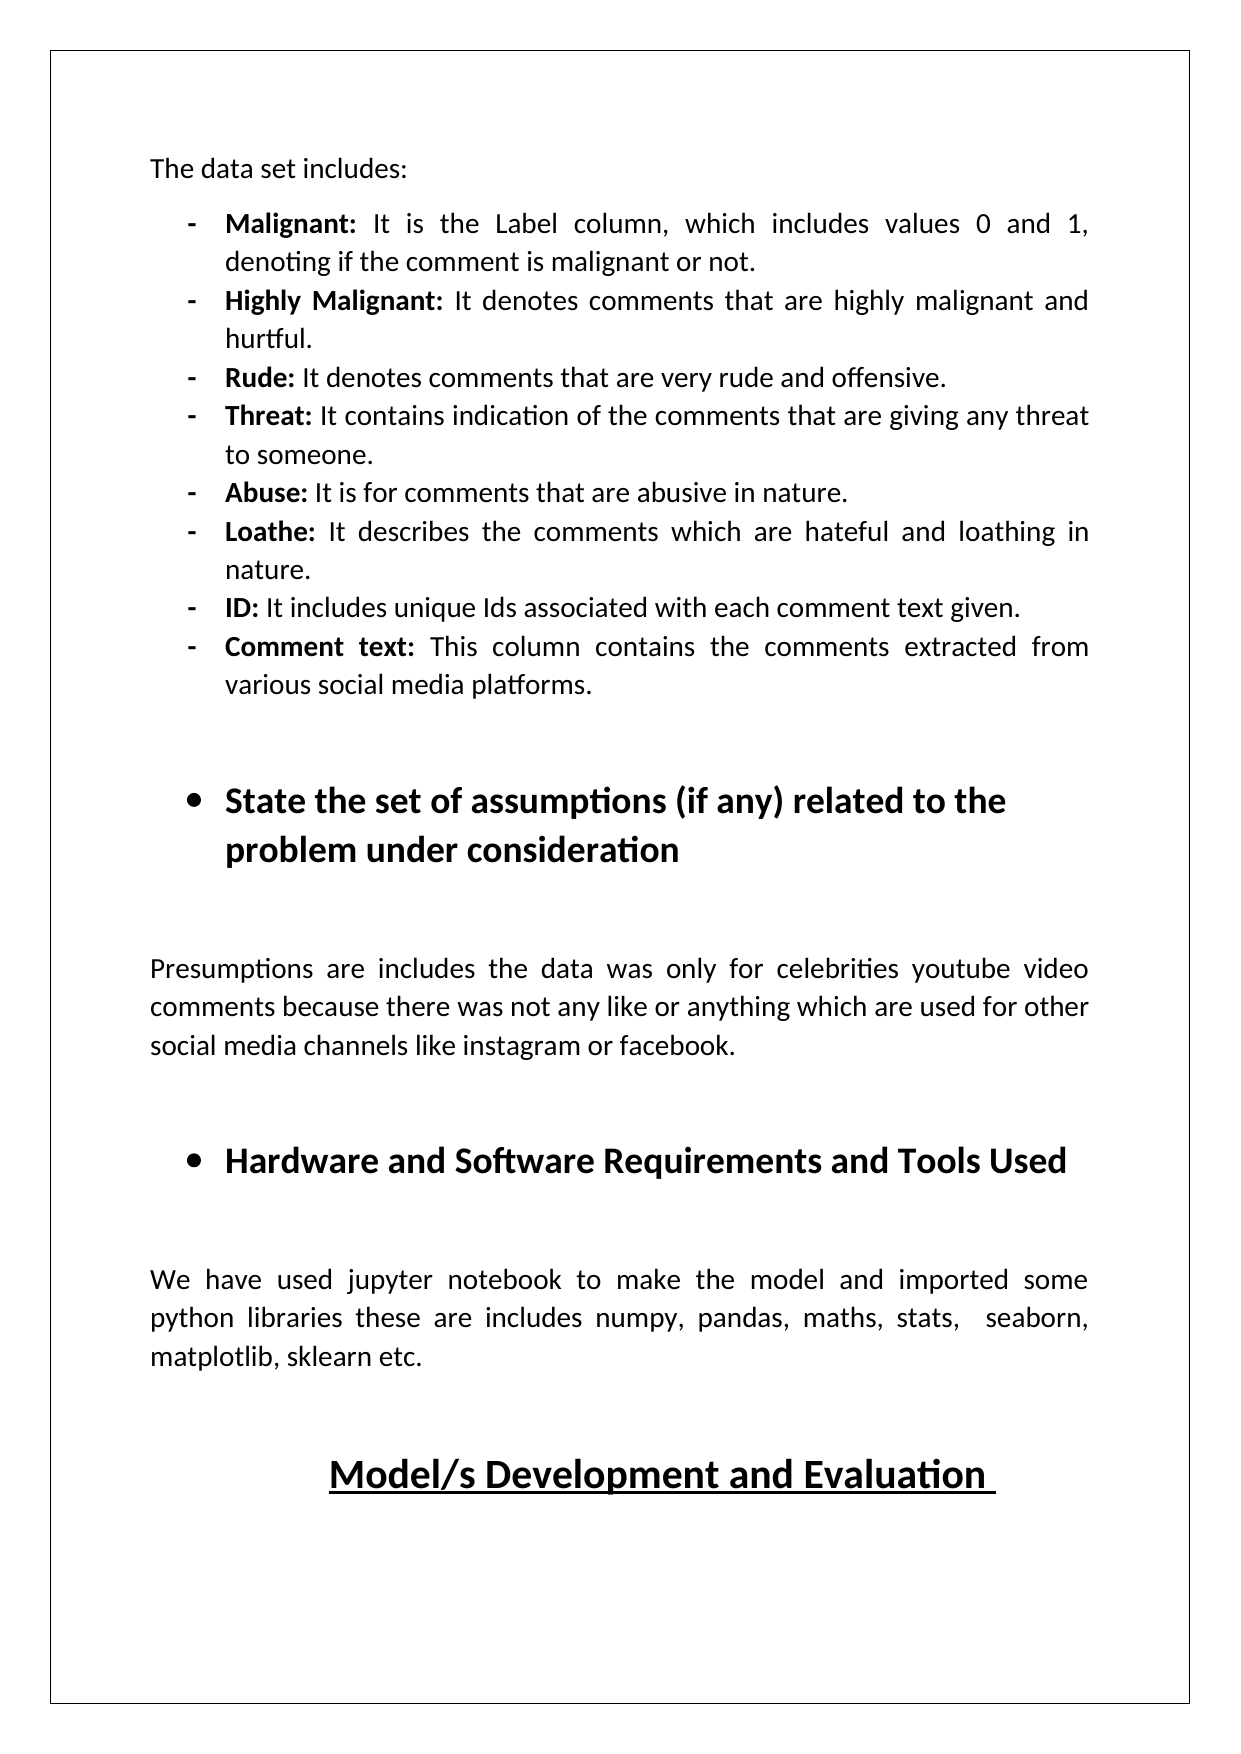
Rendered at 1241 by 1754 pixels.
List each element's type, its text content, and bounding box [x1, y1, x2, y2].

list Model/s Development and Evaluation [225, 1448, 1090, 1499]
list ID: It includes unique Ids associated with each comment text given. [187, 589, 1090, 625]
list Malignant: It is the Label column, which includes values 0 and 1, denoting if the comment is malignant or not. [187, 205, 1090, 279]
list State the set of assumptions (if any) related to the problem under consideration [187, 777, 1090, 872]
list Abuse: It is for comments that are abusive in nature. [187, 474, 1090, 510]
text The data set includes: [150, 150, 1090, 186]
list Threat: It contains indication of the comments that are giving any threat to someone. [187, 397, 1090, 471]
text Presumptions are includes the data was only for celebrities youtube video comments because there was not any like or anything which are used for other social media channels like instagram or facebook. [150, 950, 1090, 1062]
list Hardware and Software Requirements and Tools Used [187, 1137, 1090, 1183]
list Rude: It denotes comments that are very rude and offensive. [187, 359, 1090, 394]
text We have used jupyter notebook to make the model and imported some python libraries these are includes numpy, pandas, maths, stats, seaborn, matplotlib, sklearn etc. [150, 1261, 1090, 1373]
list Highly Malignant: It denotes comments that are highly malignant and hurtful. [187, 282, 1090, 356]
list Loathe: It describes the comments which are hateful and loathing in nature. [187, 513, 1090, 587]
list Comment text: This column contains the comments extracted from various social media platforms. [187, 628, 1090, 702]
